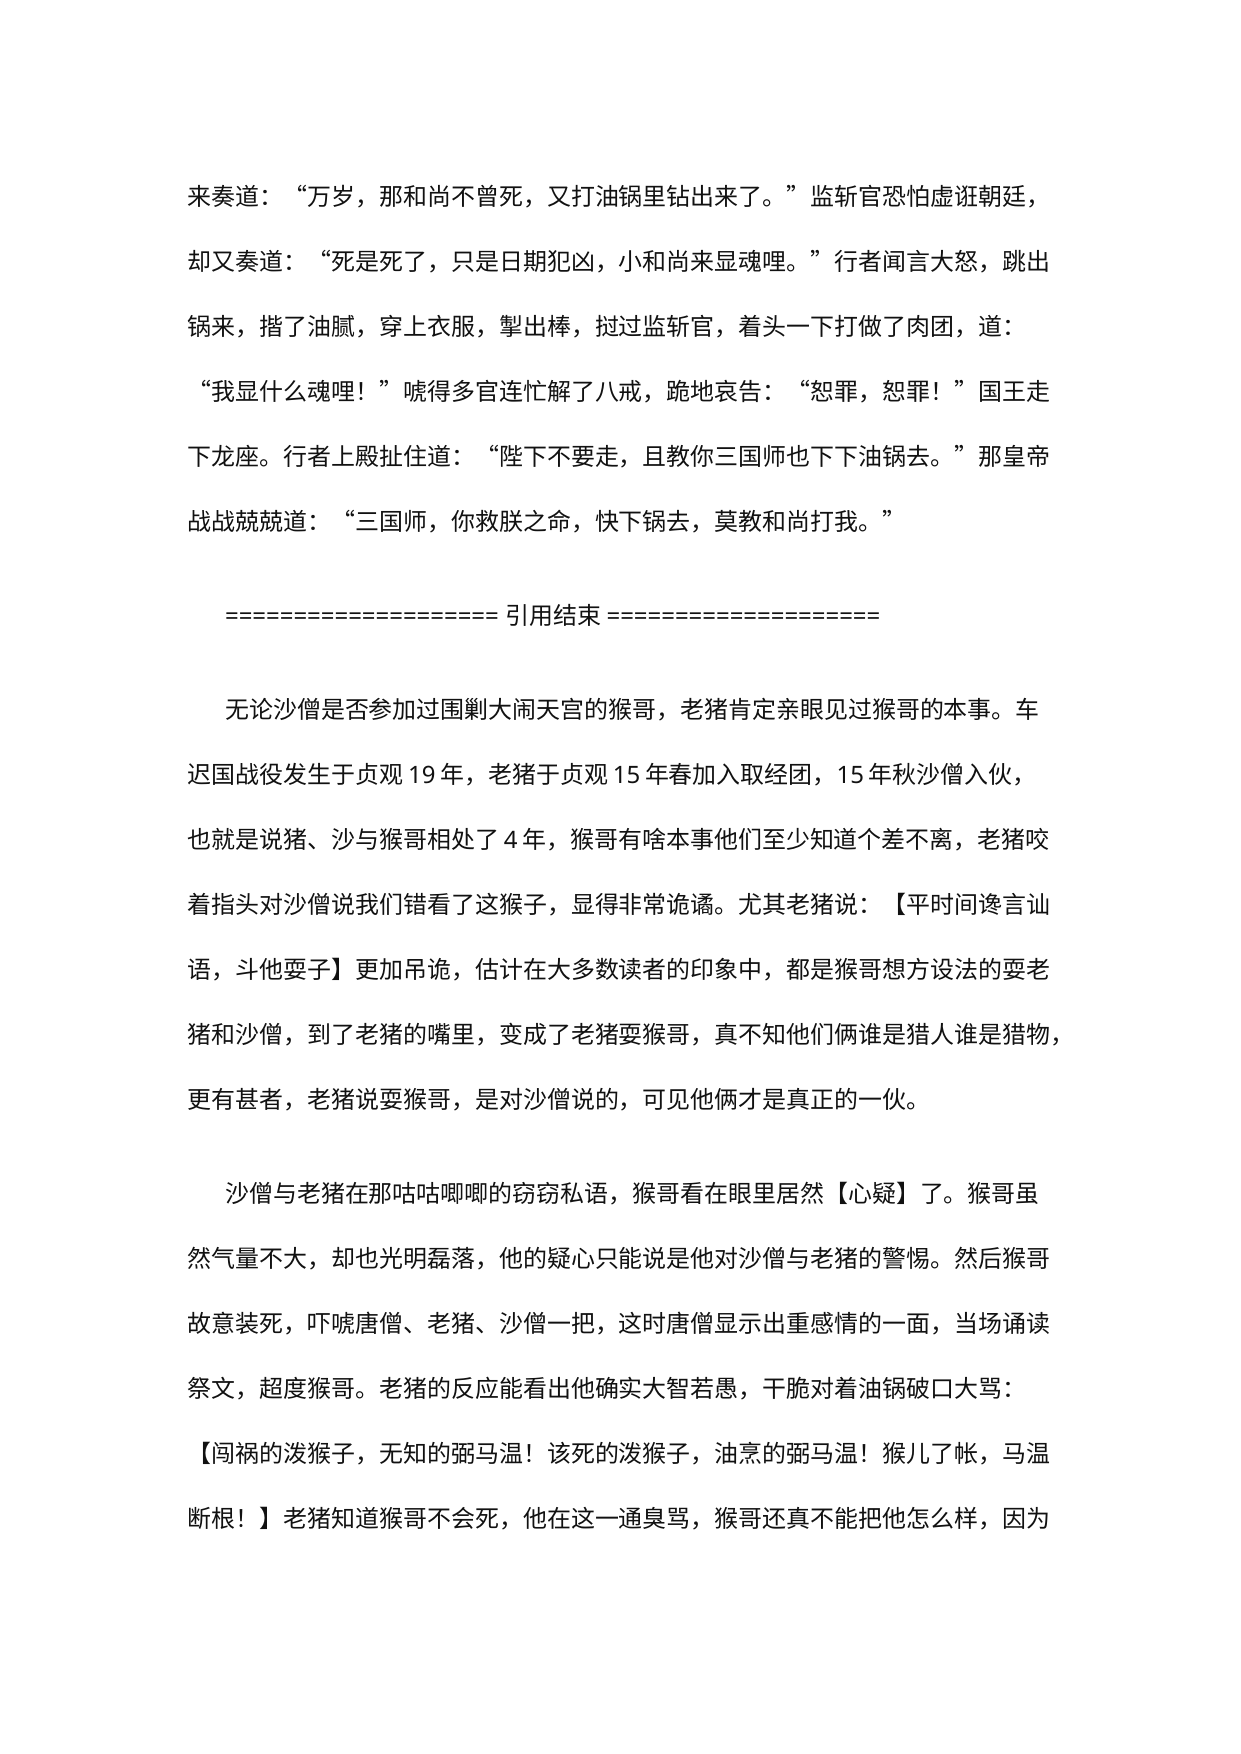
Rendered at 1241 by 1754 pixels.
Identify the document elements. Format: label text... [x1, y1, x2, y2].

text ==================== 引用结束 ==================== [187, 581, 1053, 646]
text 无论沙僧是否参加过围剿大闹天宫的猴哥，老猪肯定亲眼见过猴哥的本事。车迟国战役发生于贞观19年，老猪于贞观15年春加入取经团，15年秋沙僧入伙，也就是说猪、沙与猴哥相处了4年，猴哥有啥本事他们至少知道个差不离，老猪咬着指头对沙僧说我们错看了这猴子，显得非常诡谲。尤其老猪说：【平时间谗言讪语，斗他耍子】更加吊诡，估计在大多数读者的印象中，都是猴哥想方设法的耍老猪和沙僧，到了老猪的嘴里，变成了老猪耍猴哥，真不知他们俩谁是猎人谁是猎物，更有甚者，老猪说耍猴哥，是对沙僧说的，可见他俩才是真正的一伙。 [187, 675, 1053, 1130]
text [187, 162, 1053, 552]
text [187, 1159, 1053, 1549]
